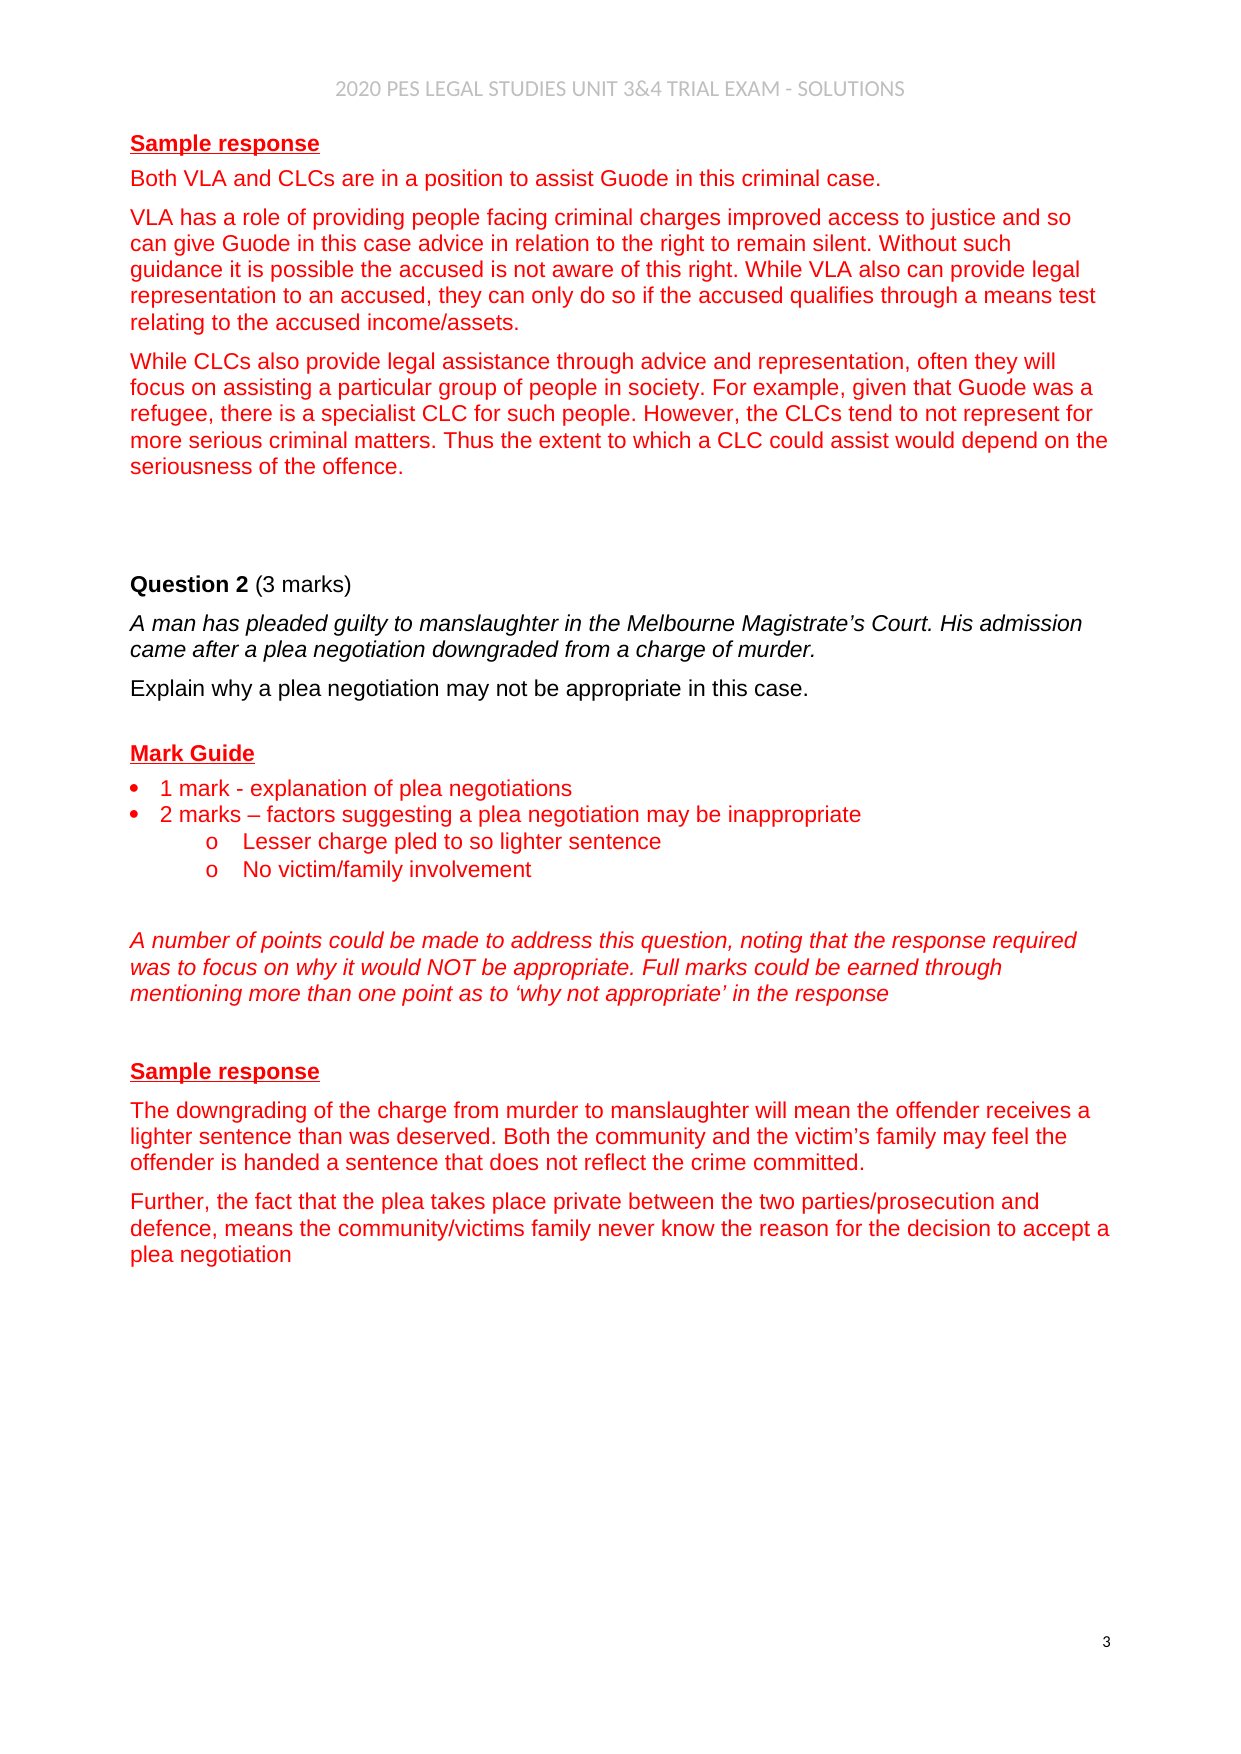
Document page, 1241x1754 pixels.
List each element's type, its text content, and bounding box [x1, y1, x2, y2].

text VLA has a role of providing people facing criminal charges improved access to justice and so can give Guode in this case advice in relation to the right to remain silent. Without such guidance it is possible the accused is not aware of this right. While VLA also can provide legal representation to an accused, they can only do so if the accused qualifies through a means test relating to the accused income/assets. [130, 203, 1110, 335]
text The downgrading of the charge from murder to manslaughter will mean the offender receives a lighter sentence than was deserved. Both the community and the victim’s family may feel the offender is handed a sentence that does not reflect the crime committed. [130, 1097, 1110, 1176]
text A man has pleaded guilty to manslaughter in the Melbourne Magistrate’s Court. His admission came after a plea negotiation downgraded from a charge of murder. [817, 610, 1110, 663]
text Both VLA and CLCs are in a position to assist Guode in this criminal case. [130, 164, 1110, 191]
list Lesser charge pled to so lighter sentence [205, 828, 1110, 856]
text Explain why a plea negotiation may not be appropriate in this case. [130, 675, 1110, 701]
list 1 mark - explanation of plea negotiations [130, 775, 1110, 801]
list No victim/family involvement [205, 856, 1110, 884]
text A number of points could be made to address this question, noting that the response required was to focus on why it would NOT be appropriate. Full marks could be earned through mentioning more than one point as to ‘why not appropriate’ in the response [130, 927, 1110, 1006]
text Further, the fact that the plea takes place private between the two parties/prosecution and defence, means the community/victims family never know the reason for the decision to accept a plea negotiation [130, 1188, 1110, 1267]
text While CLCs also provide legal assistance through advice and representation, often they will focus on assisting a particular group of people in society. For example, given that Guode was a refugee, there is a specialist CLC for such people. However, the CLCs tend to not represent for more serious criminal matters. Thus the extent to which a CLC could assist would depend on the seriousness of the offence. [130, 348, 1110, 479]
text Mark Guide [130, 740, 1110, 767]
text Question 2 (3 marks) [130, 571, 1110, 597]
list Sample response [130, 130, 1110, 156]
text Sample response [130, 1058, 1110, 1084]
list 2 marks – factors suggesting a plea negotiation may be inappropriate [130, 801, 1110, 828]
